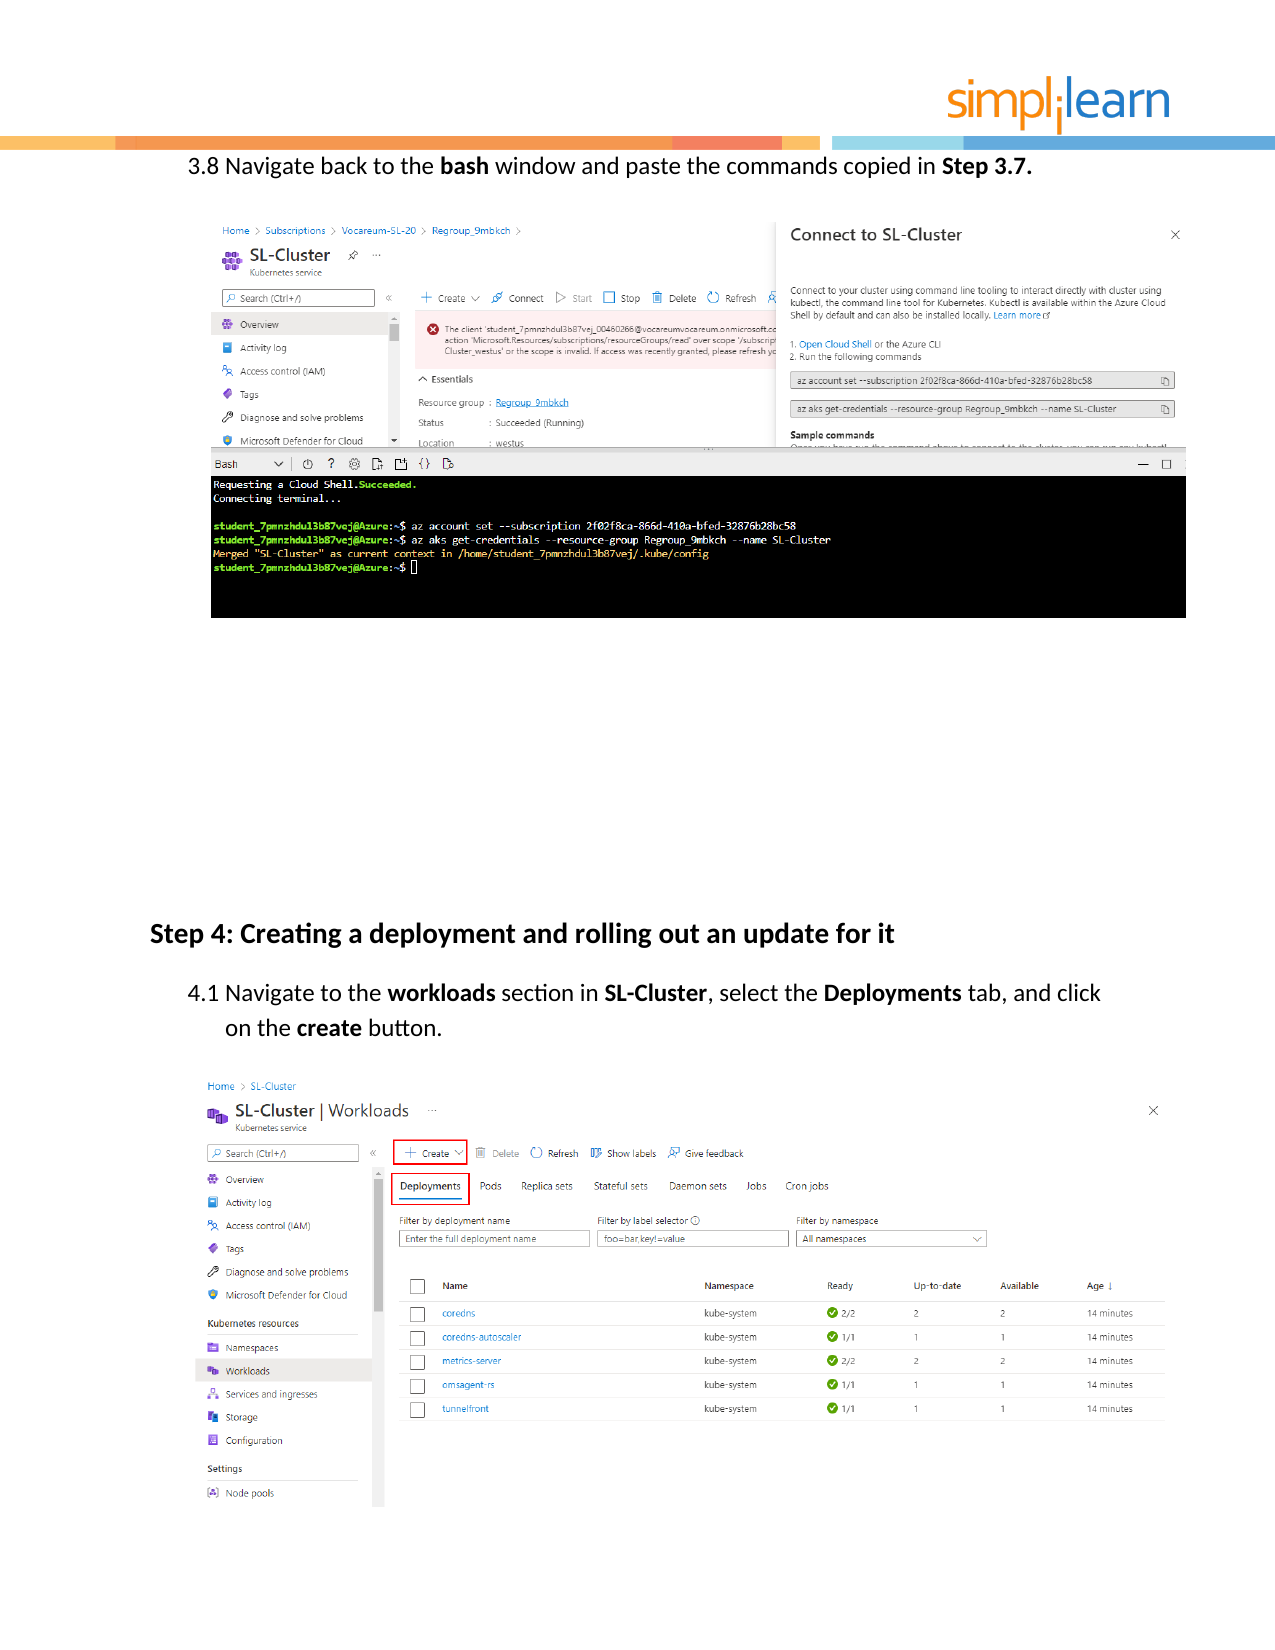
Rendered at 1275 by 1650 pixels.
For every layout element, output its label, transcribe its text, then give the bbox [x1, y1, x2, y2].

picture [0, 76, 1275, 150]
text Step 4: Creating a deployment and rolling out an update for it [150, 915, 1125, 951]
list Navigate to the workloads section in SL-Cluster, select the Deployments tab, and click on the create button. [187, 977, 1125, 1042]
picture [211, 222, 1186, 618]
picture [195, 1077, 1171, 1507]
